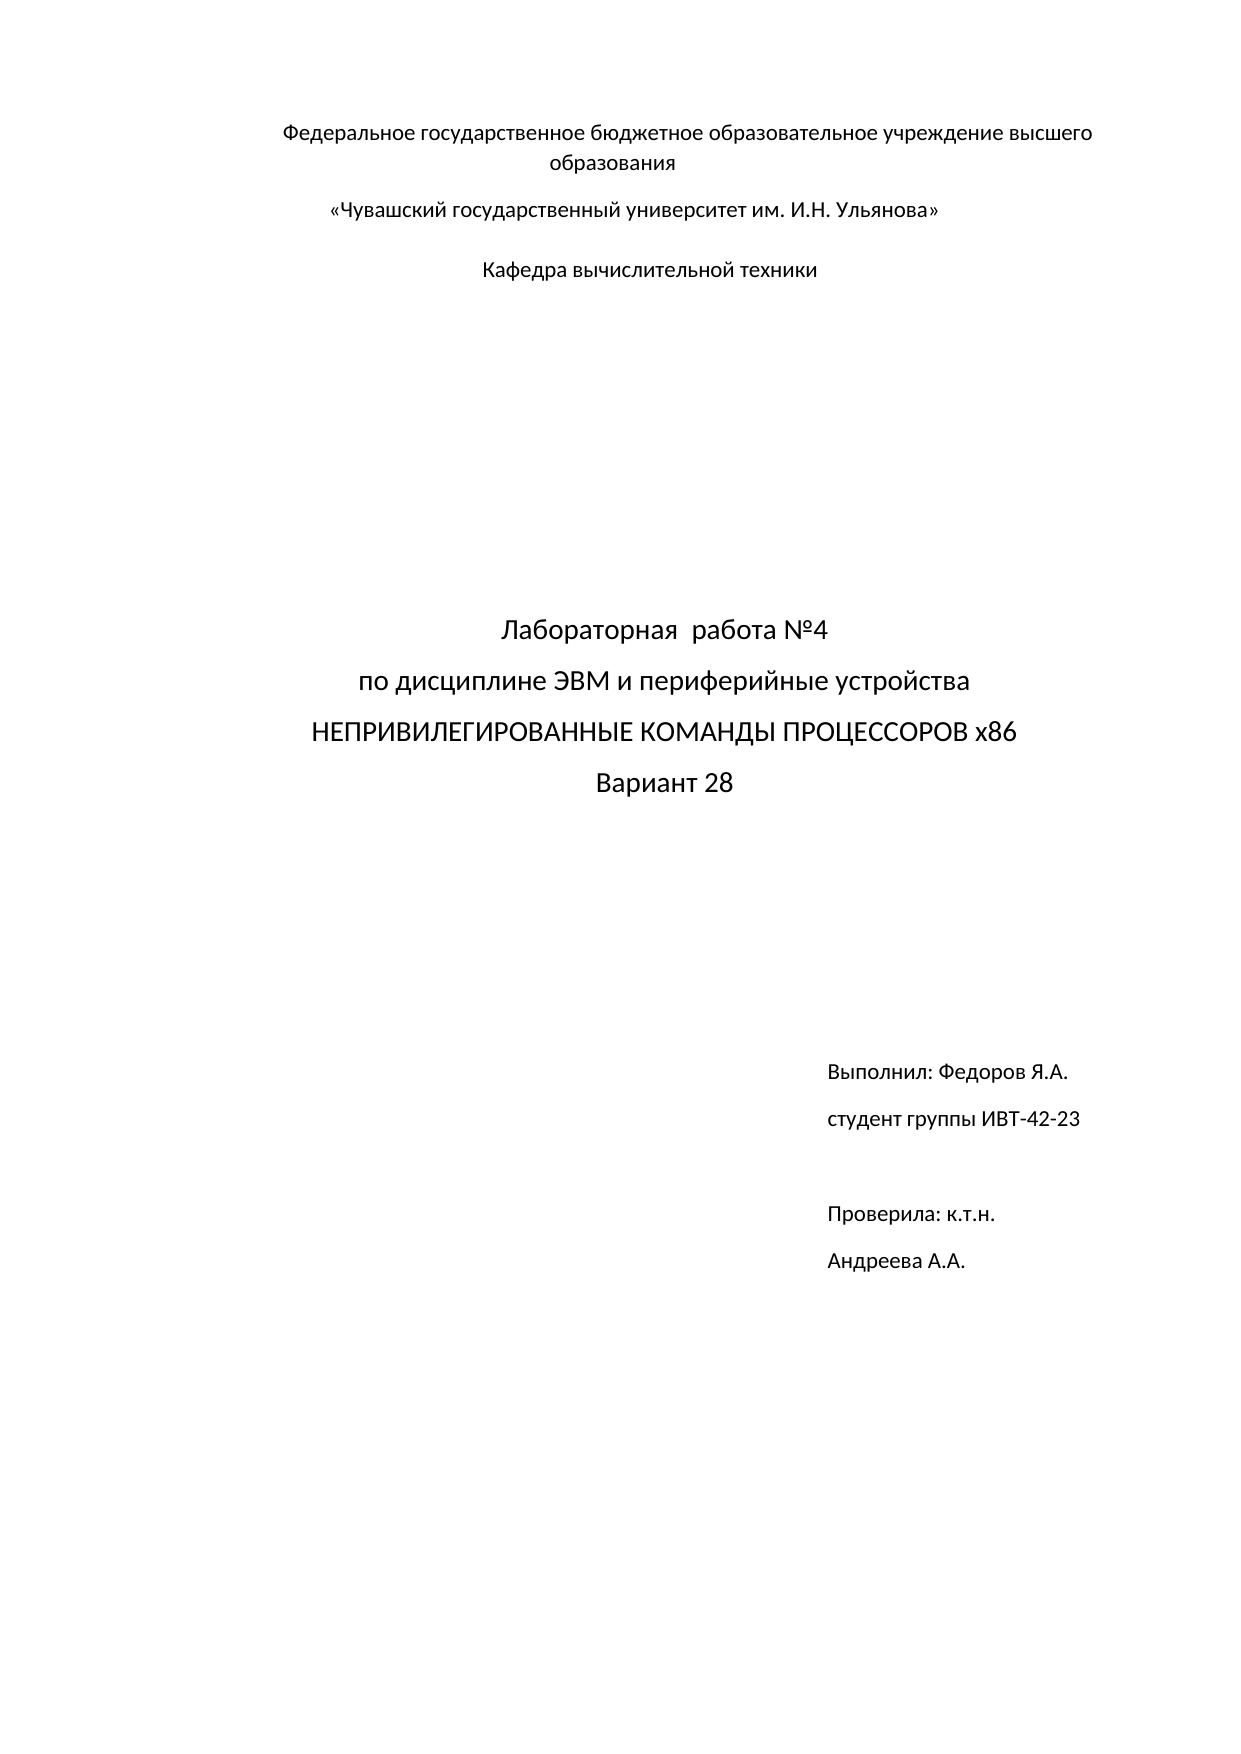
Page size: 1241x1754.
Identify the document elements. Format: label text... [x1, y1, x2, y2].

text Федеральное государственное бюджетное образовательное учреждение высшего образования [283, 118, 1152, 176]
text Андреева А.А. [787, 1246, 1152, 1274]
text студент группы ИВТ-42-23 [827, 1104, 1152, 1132]
text Проверила: к.т.н. [787, 1199, 1152, 1227]
text Лабораторная работа №4 [177, 611, 1152, 646]
text по дисциплине ЭВМ и периферийные устройства [177, 662, 1152, 697]
text Вариант 28 [177, 764, 1152, 799]
text Выполнил: Федоров Я.А. [827, 1057, 1152, 1085]
text Кафедра вычислительной техники [482, 255, 1152, 283]
text «Чувашский государственный университет им. И.Н. Ульянова» [328, 195, 1152, 223]
text НЕПРИВИЛЕГИРОВАННЫЕ КОМАНДЫ ПРОЦЕССОРОВ х86 [177, 713, 1152, 748]
